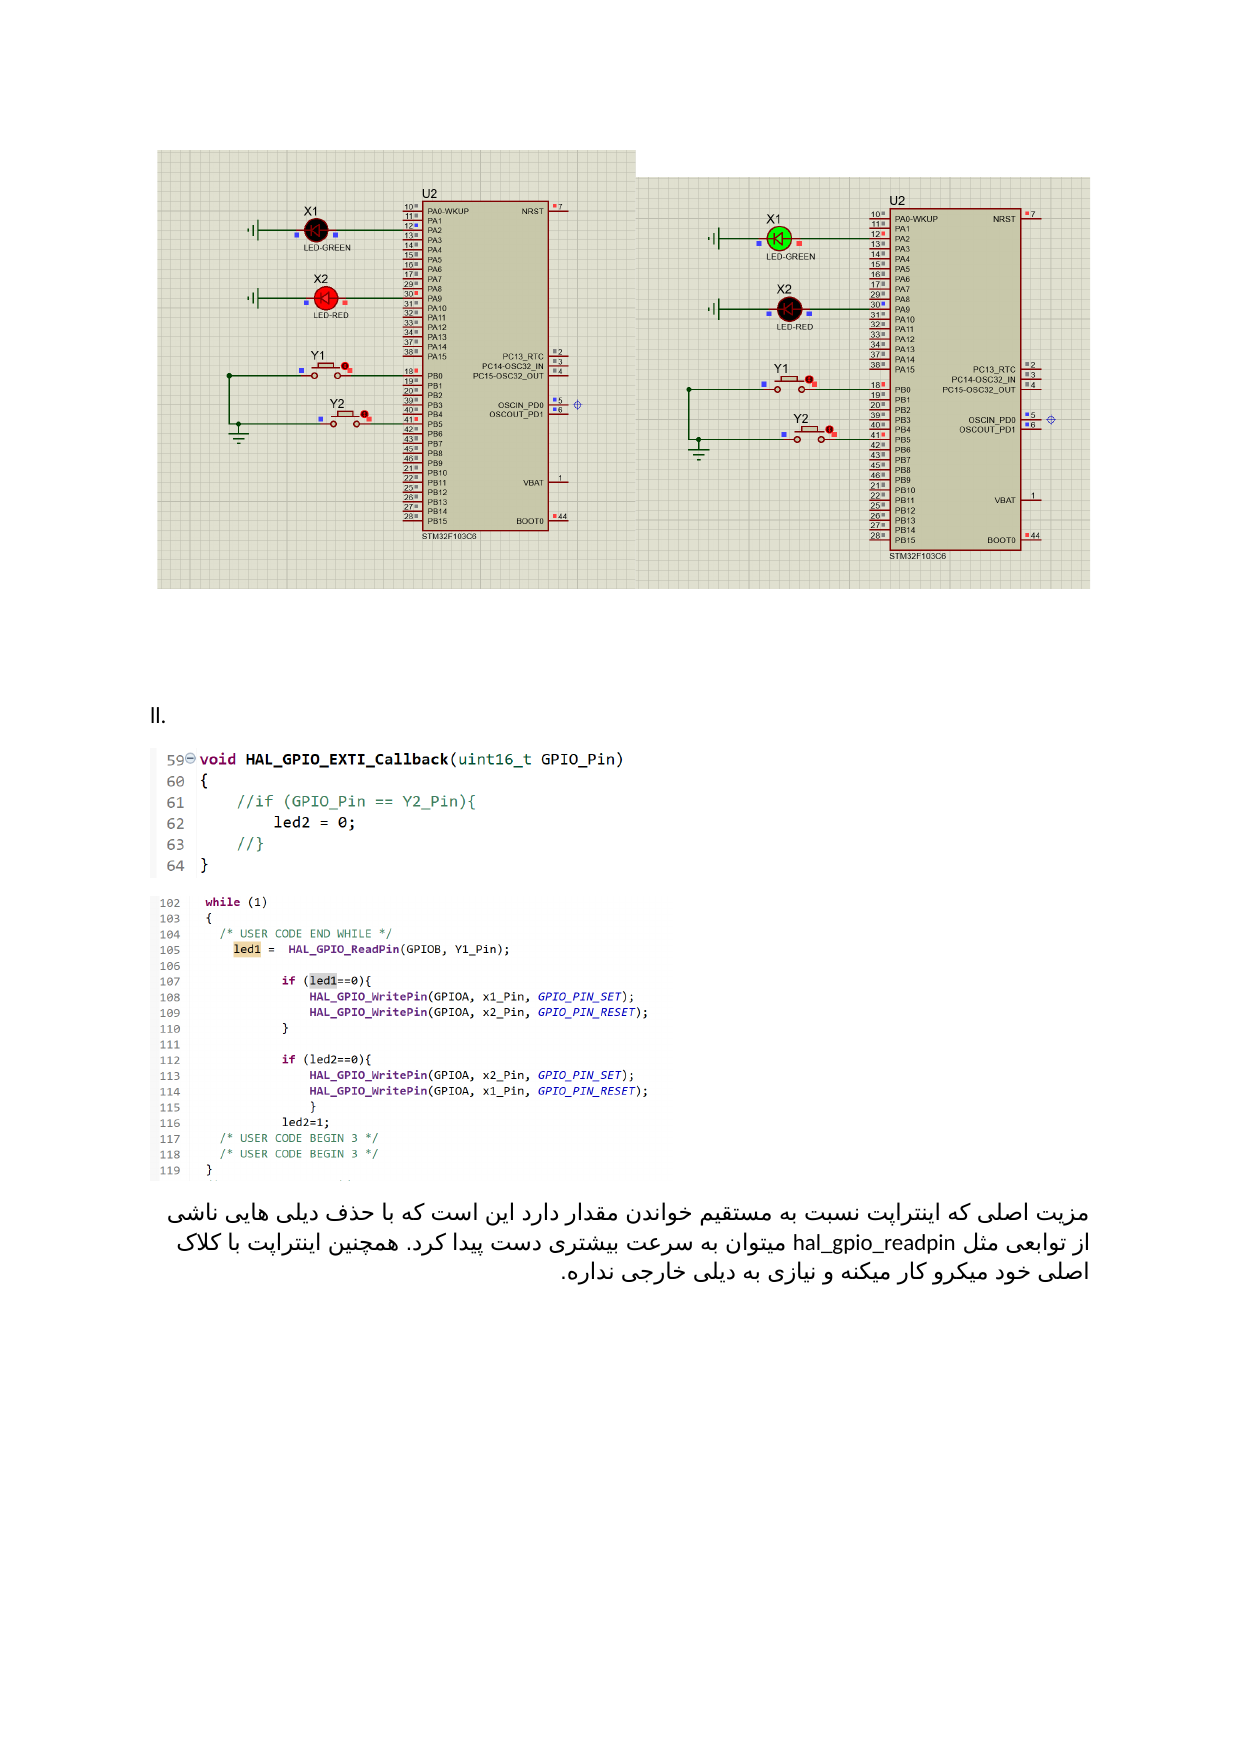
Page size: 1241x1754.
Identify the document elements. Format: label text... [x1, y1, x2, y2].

picture [150, 896, 674, 1181]
picture [150, 748, 663, 878]
picture [157, 150, 1091, 589]
text ll. [150, 702, 1090, 730]
text مزیت اصلی که اینتراپت نسبت به مستقیم خواندن مقدار دارد این است که با حذف دیلی هایی ناشی از توابعی مثل hal_gpio_readpin میتوان به سرعت بیشتری دست پیدا کرد. همچنین اینتراپت با کلاک اصلی خود میکرو کار میکنه و نیازی به دیلی خارجی نداره. [150, 1199, 1090, 1284]
